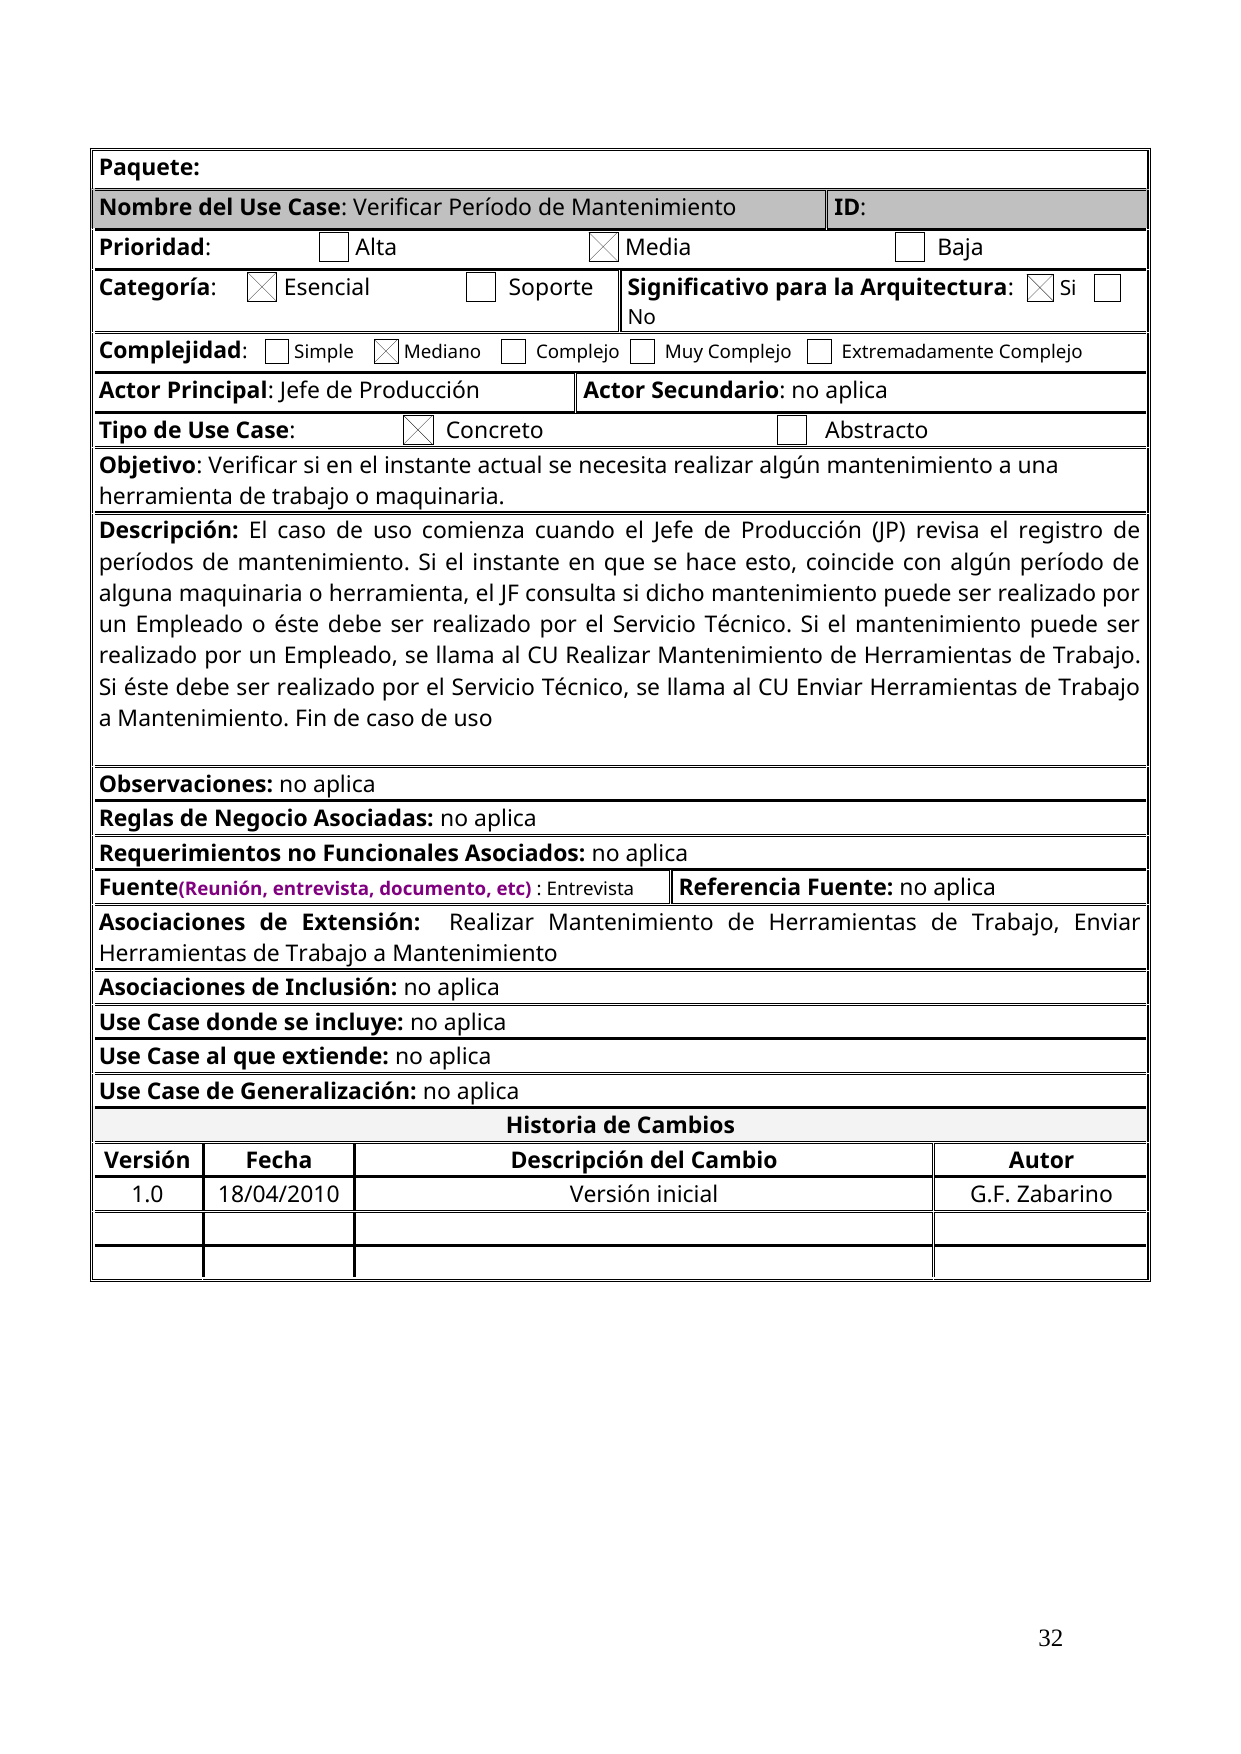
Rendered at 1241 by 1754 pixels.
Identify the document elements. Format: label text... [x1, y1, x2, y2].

table_cell Complejidad: Simple Mediano Complejo Muy Complejo Extremadamente Complejo [91, 331, 1149, 371]
table_cell Prioridad: Alta Media Baja [91, 228, 1149, 268]
table_cell [93, 1210, 202, 1244]
table_cell [356, 1213, 932, 1244]
table_cell Actor Secundario: no aplica [577, 371, 1147, 411]
table_cell 18/04/2010 [205, 1178, 353, 1209]
table_cell Use Case de Generalización: no aplica [91, 1072, 1149, 1106]
table_cell Referencia Fuente: no aplica [673, 868, 1149, 902]
table_cell [935, 1210, 1148, 1244]
table_cell Observaciones: no aplica [93, 765, 1148, 799]
table_cell Descripción del Cambio [356, 1144, 932, 1175]
table_cell Objetivo: Verificar si en el instante actual se necesita realizar algún mantenimiento a una herramienta de trabajo o maquinaria. [91, 446, 1149, 511]
table_cell Historia de Cambios [93, 1106, 1147, 1141]
table_cell Significativo para la Arquitectura: Si No [622, 268, 1149, 331]
table_cell Autor [934, 1141, 1149, 1175]
table_cell Fuente(Reunión, entrevista, documento, etc) : Entrevista [91, 868, 669, 902]
table_cell [934, 1244, 1147, 1278]
table_cell Requerimientos no Funcionales Asociados: no aplica [93, 834, 1148, 868]
table_cell Versión inicial [356, 1178, 932, 1209]
table_cell [354, 1247, 934, 1278]
table_cell [93, 1244, 203, 1278]
table_cell [205, 1213, 353, 1244]
table_cell Fecha [205, 1144, 353, 1175]
table_cell Nombre del Use Case: Verificar Período de Mantenimiento [91, 188, 827, 228]
table_cell Tipo de Use Case: Concreto Abstracto [93, 411, 1147, 446]
table_cell Categoría: Esencial Soporte [91, 268, 618, 331]
table_cell G.F. Zabarino [935, 1175, 1147, 1209]
table_cell Descripción: El caso de uso comienza cuando el Jefe de Producción (JP) revisa el registro de períodos de mantenimiento. Si el instante en que se hace esto, coincide con algún período de alguna maquinaria o herramienta, el JF consulta si dicho mantenimiento puede ser realizado por un Empleado o éste debe ser realizado por el Servicio Técnico. Si el mantenimiento puede ser realizado por un Empleado, se llama al CU Realizar Mantenimiento de Herramientas de Trabajo. Si éste debe ser realizado por el Servicio Técnico, se llama al CU Enviar Herramientas de Trabajo a Mantenimiento. Fin de caso de uso [93, 511, 1148, 764]
table_cell Asociaciones de Inclusión: no aplica [93, 968, 1148, 1003]
table_cell Use Case donde se incluye: no aplica [91, 1003, 1149, 1037]
table_header Paquete: [93, 151, 1147, 188]
table_cell Actor Principal: Jefe de Producción [93, 371, 574, 411]
table_cell ID: [827, 188, 1149, 228]
table_cell [203, 1247, 354, 1278]
table_cell Reglas de Negocio Asociadas: no aplica [93, 799, 1147, 833]
table_cell Use Case al que extiende: no aplica [93, 1037, 1147, 1072]
table_cell Asociaciones de Extensión: Realizar Mantenimiento de Herramientas de Trabajo, Enviar Herramientas de Trabajo a Mantenimiento [93, 903, 1148, 968]
table_cell 1.0 [93, 1175, 202, 1209]
table_cell Versión [91, 1141, 203, 1175]
